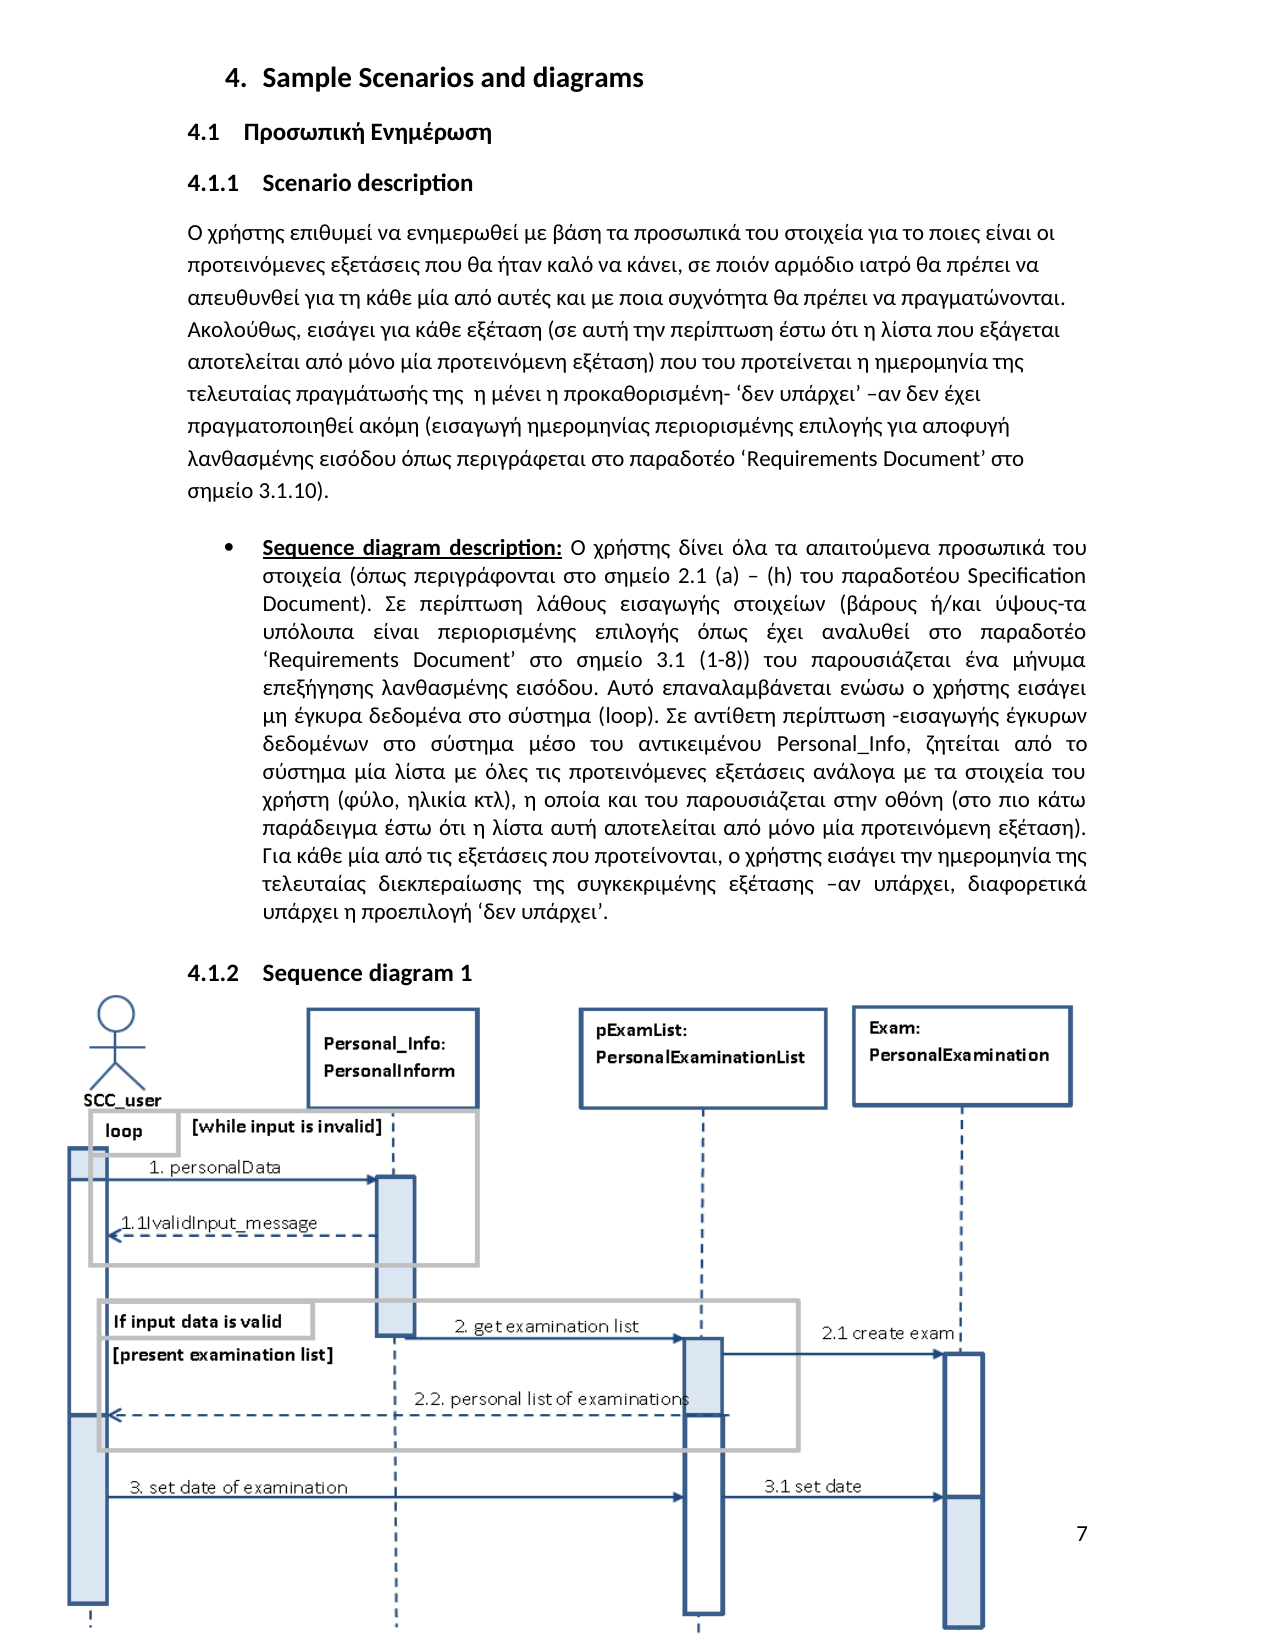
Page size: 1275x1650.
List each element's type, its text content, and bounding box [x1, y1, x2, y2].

subtitle Sequence diagram 1 [187, 957, 1087, 988]
subtitle Προσωπική Ενημέρωση [187, 116, 1087, 146]
text Ο χρήστης επιθυμεί να ενημερωθεί με βάση τα προσωπικά του στοιχεία για το ποιες είναι οι προτεινόμενες εξετάσεις που θα ήταν καλό να κάνει, σε ποιόν αρμόδιο ιατρό θα πρέπει να απευθυνθεί για τη κάθε μία από αυτές και με ποια συχνότητα θα πρέπει να πραγματώνονται. Ακολούθως, εισάγει για κάθε εξέταση (σε αυτή την περίπτωση έστω ότι η λίστα που εξάγεται αποτελείται από μόνο μία προτεινόμενη εξέταση) που του προτείνεται η ημερομηνία της τελευταίας πραγμάτωσής της η μένει η προκαθορισμένη- ‘δεν υπάρχει’ –αν δεν έχει πραγματοποιηθεί ακόμη (εισαγωγή ημερομηνίας περιορισμένης επιλογής για αποφυγή λανθασμένης εισόδου όπως περιγράφεται στο παραδοτέο ‘Requirements Document’ στο σημείο 3.1.10). [187, 218, 1087, 504]
picture [54, 994, 1075, 1638]
subtitle Sample Scenarios and diagrams [225, 59, 1087, 95]
list Sequence diagram description: Ο χρήστης δίνει όλα τα απαιτούμενα προσωπικά του στοιχεία (όπως περιγράφονται στο σημείο 2.1 (a) – (h) του παραδοτέου Specification Document). Σε περίπτωση λάθους εισαγωγής στοιχείων (βάρους ή/και ύψους-τα υπόλοιπα είναι περιορισμένης επιλογής όπως έχει αναλυθεί στο παραδοτέο ‘Requirements Document’ στο σημείο 3.1 (1-8)) του παρουσιάζεται ένα μήνυμα επεξήγησης λανθασμένης εισόδου. Αυτό επαναλαμβάνεται ενώσω ο χρήστης εισάγει μη έγκυρα δεδομένα στο σύστημα (loop). Σε αντίθετη περίπτωση -εισαγωγής έγκυρων δεδομένων στο σύστημα μέσο του αντικειμένου Personal_Info, ζητείται από το σύστημα μία λίστα με όλες τις προτεινόμενες εξετάσεις ανάλογα με τα στοιχεία του χρήστη (φύλο, ηλικία κτλ), η οποία και του παρουσιάζεται στην οθόνη (στο πιο κάτω παράδειγμα έστω ότι η λίστα αυτή αποτελείται από μόνο μία προτεινόμενη εξέταση). Για κάθε μία από τις εξετάσεις που προτείνονται, ο χρήστης εισάγει την ημερομηνία της τελευταίας διεκπεραίωσης της συγκεκριμένης εξέτασης –αν υπάρχει, διαφορετικά υπάρχει η προεπιλογή ‘δεν υπάρχει’. [225, 533, 1087, 925]
subtitle Scenario description [187, 167, 1087, 197]
